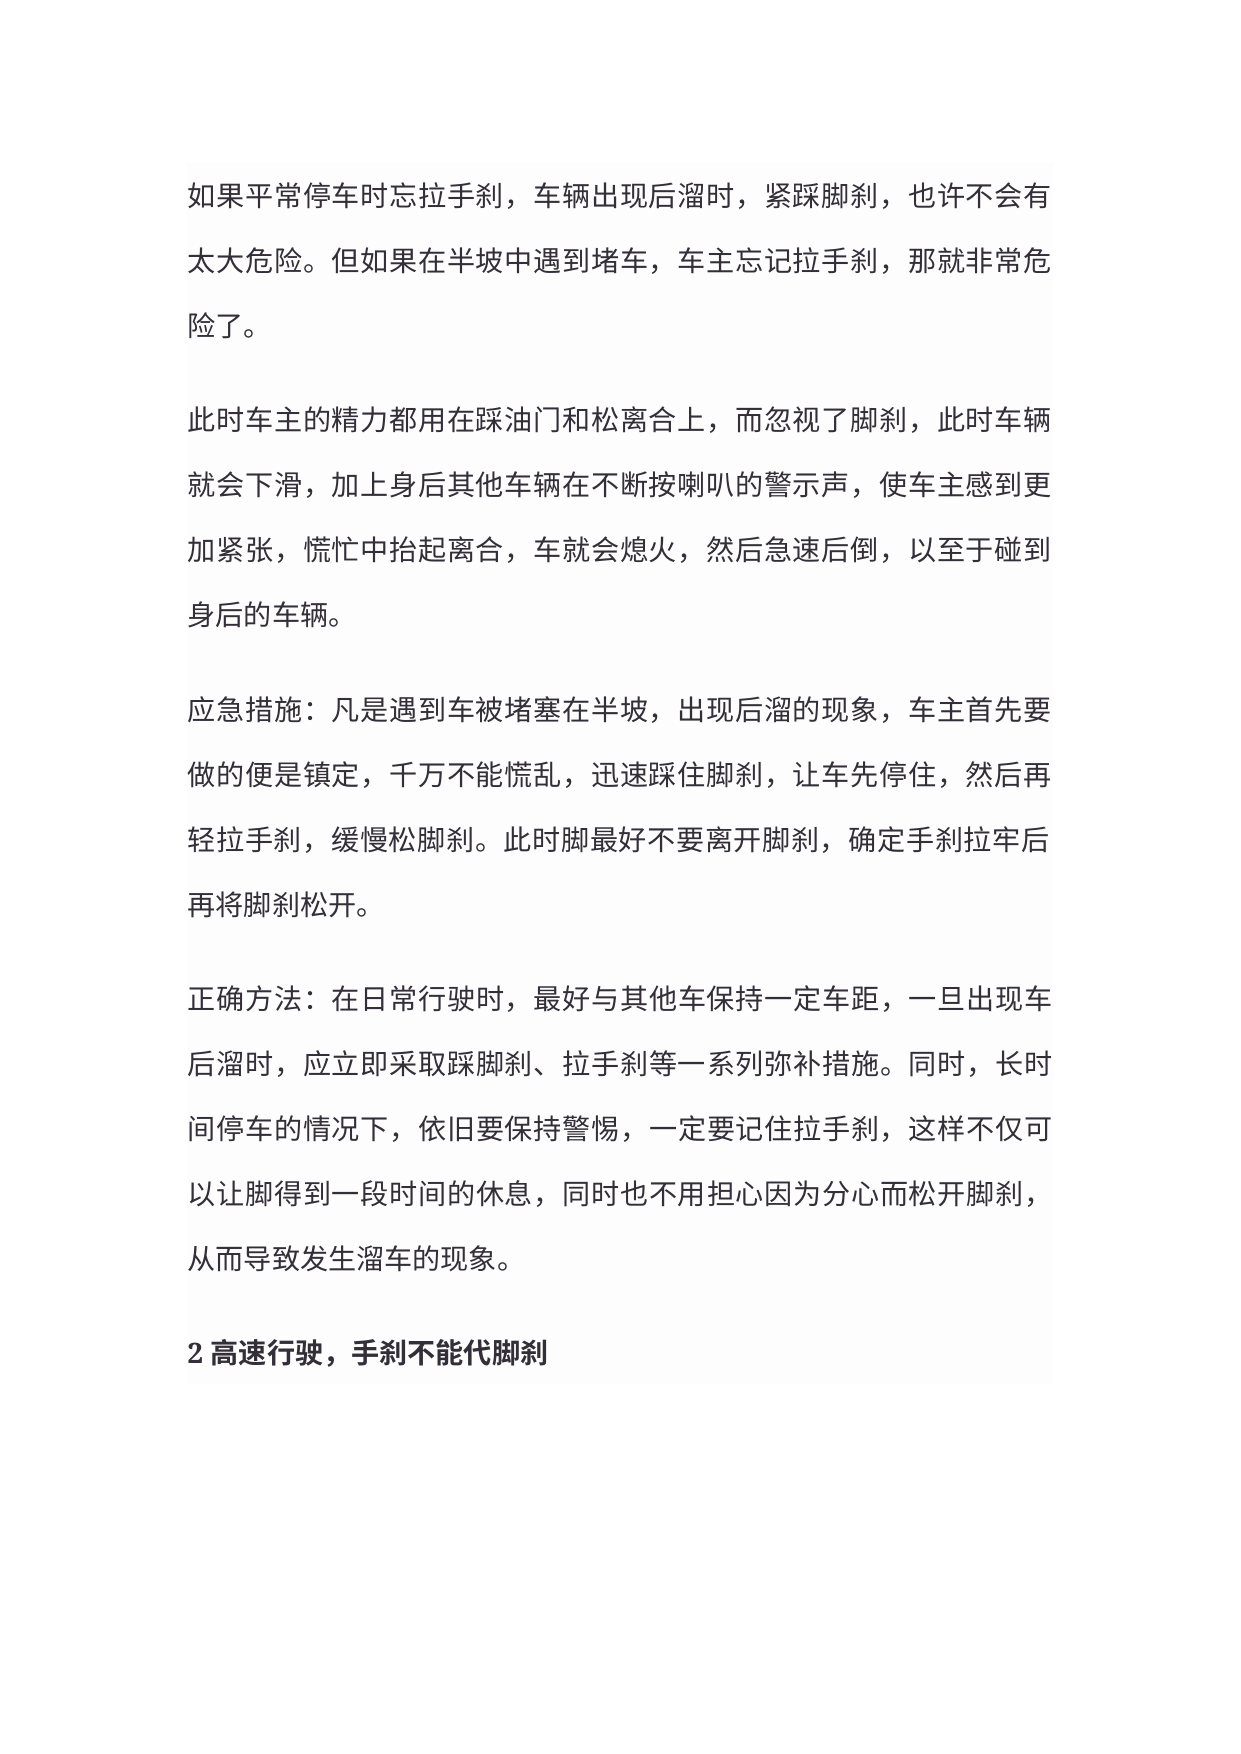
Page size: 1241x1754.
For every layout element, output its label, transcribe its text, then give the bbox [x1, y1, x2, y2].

text 应急措施：凡是遇到车被堵塞在半坡，出现后溜的现象，车主首先要做的便是镇定，千万不能慌乱，迅速踩住脚刹，让车先停住，然后再轻拉手刹，缓慢松脚刹。此时脚最好不要离开脚刹，确定手刹拉牢后，再将脚刹松开。 [187, 675, 1053, 935]
text 如果平常停车时忘拉手刹，车辆出现后溜时，紧踩脚刹，也许不会有太大危险。但如果在半坡中遇到堵车，车主忘记拉手刹，那就非常危险了。 [187, 162, 1053, 357]
text 2 高速行驶，手刹不能代脚刹 [187, 1319, 1053, 1384]
text 此时车主的精力都用在踩油门和松离合上，而忽视了脚刹，此时车辆就会下滑，加上身后其他车辆在不断按喇叭的警示声，使车主感到更加紧张，慌忙中抬起离合，车就会熄火，然后急速后倒，以至于碰到身后的车辆。 [187, 386, 1053, 646]
text 正确方法：在日常行驶时，最好与其他车保持一定车距，一旦出现车后溜时，应立即采取踩脚刹、拉手刹等一系列弥补措施。同时，长时间停车的情况下，依旧要保持警惕，一定要记住拉手刹，这样不仅可以让脚得到一段时间的休息，同时也不用担心因为分心而松开脚刹，从而导致发生溜车的现象。 [187, 964, 1053, 1289]
